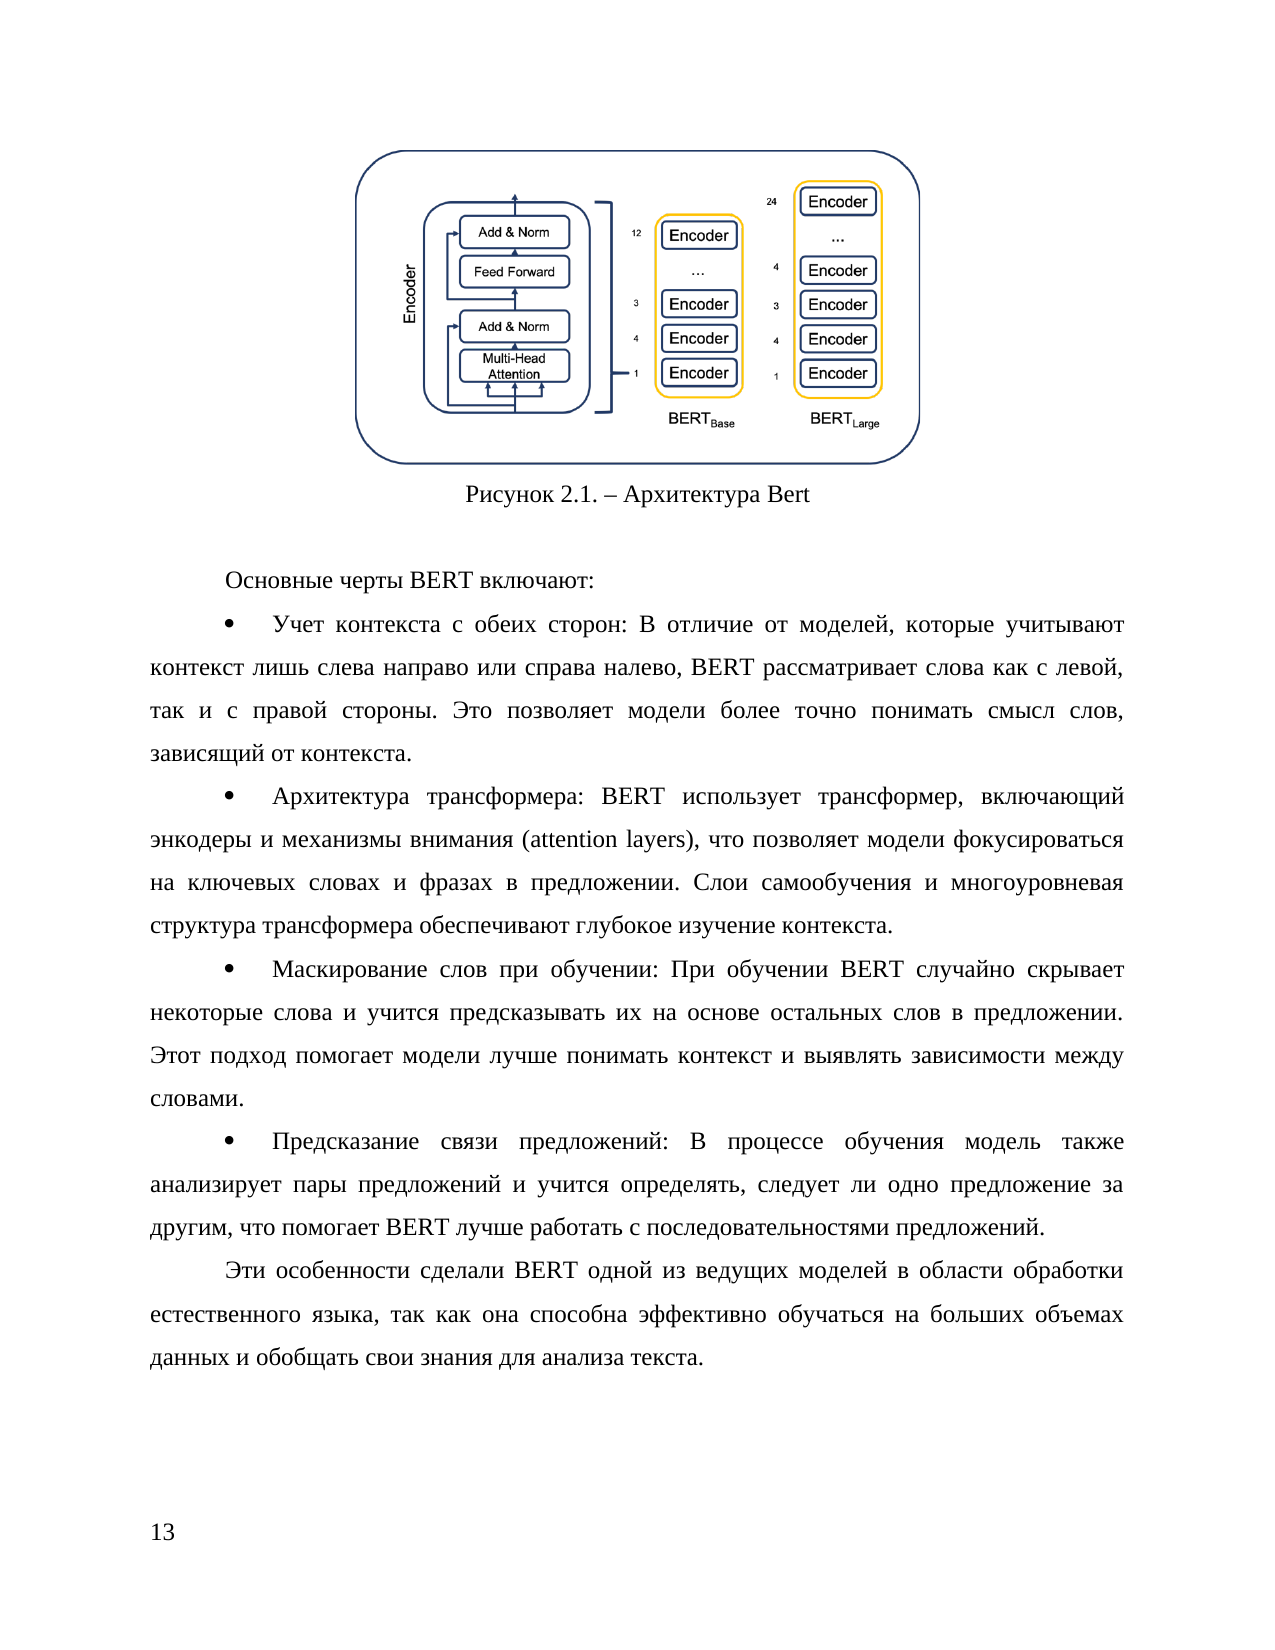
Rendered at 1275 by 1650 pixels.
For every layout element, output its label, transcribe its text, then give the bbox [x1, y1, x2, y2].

list Предсказание связи предложений: В процессе обучения модель также анализирует пары предложений и учится определять, следует ли одно предложение за другим, что помогает BERT лучше работать с последовательностями предложений. [150, 1126, 1125, 1241]
picture [355, 150, 921, 465]
list Маскирование слов при обучении: При обучении BERT случайно скрывает некоторые слова и учится предсказывать их на основе остальных слов в предложении. Этот подход помогает модели лучше понимать контекст и выявлять зависимости между словами. [150, 954, 1125, 1112]
list Учет контекста с обеих сторон: В отличие от моделей, которые учитывают контекст лишь слева направо или справа налево, BERT рассматривает слова как с левой, так и с правой стороны. Это позволяет модели более точно понимать смысл слов, зависящий от контекста. [150, 609, 1125, 767]
text Эти особенности сделали BERT одной из ведущих моделей в области обработки естественного языка, так как она способна эффективно обучаться на больших объемах данных и обобщать свои знания для анализа текста. [150, 1256, 1125, 1371]
list Архитектура трансформера: BERT использует трансформер, включающий энкодеры и механизмы внимания (attention layers), что позволяет модели фокусироваться на ключевых словах и фразах в предложении. Слои самообучения и многоуровневая структура трансформера обеспечивают глубокое изучение контекста. [150, 781, 1125, 939]
text Рисунок 2.1. – Архитектура Bert [150, 479, 1125, 508]
text Основные черты BERT включают: [150, 566, 1125, 594]
